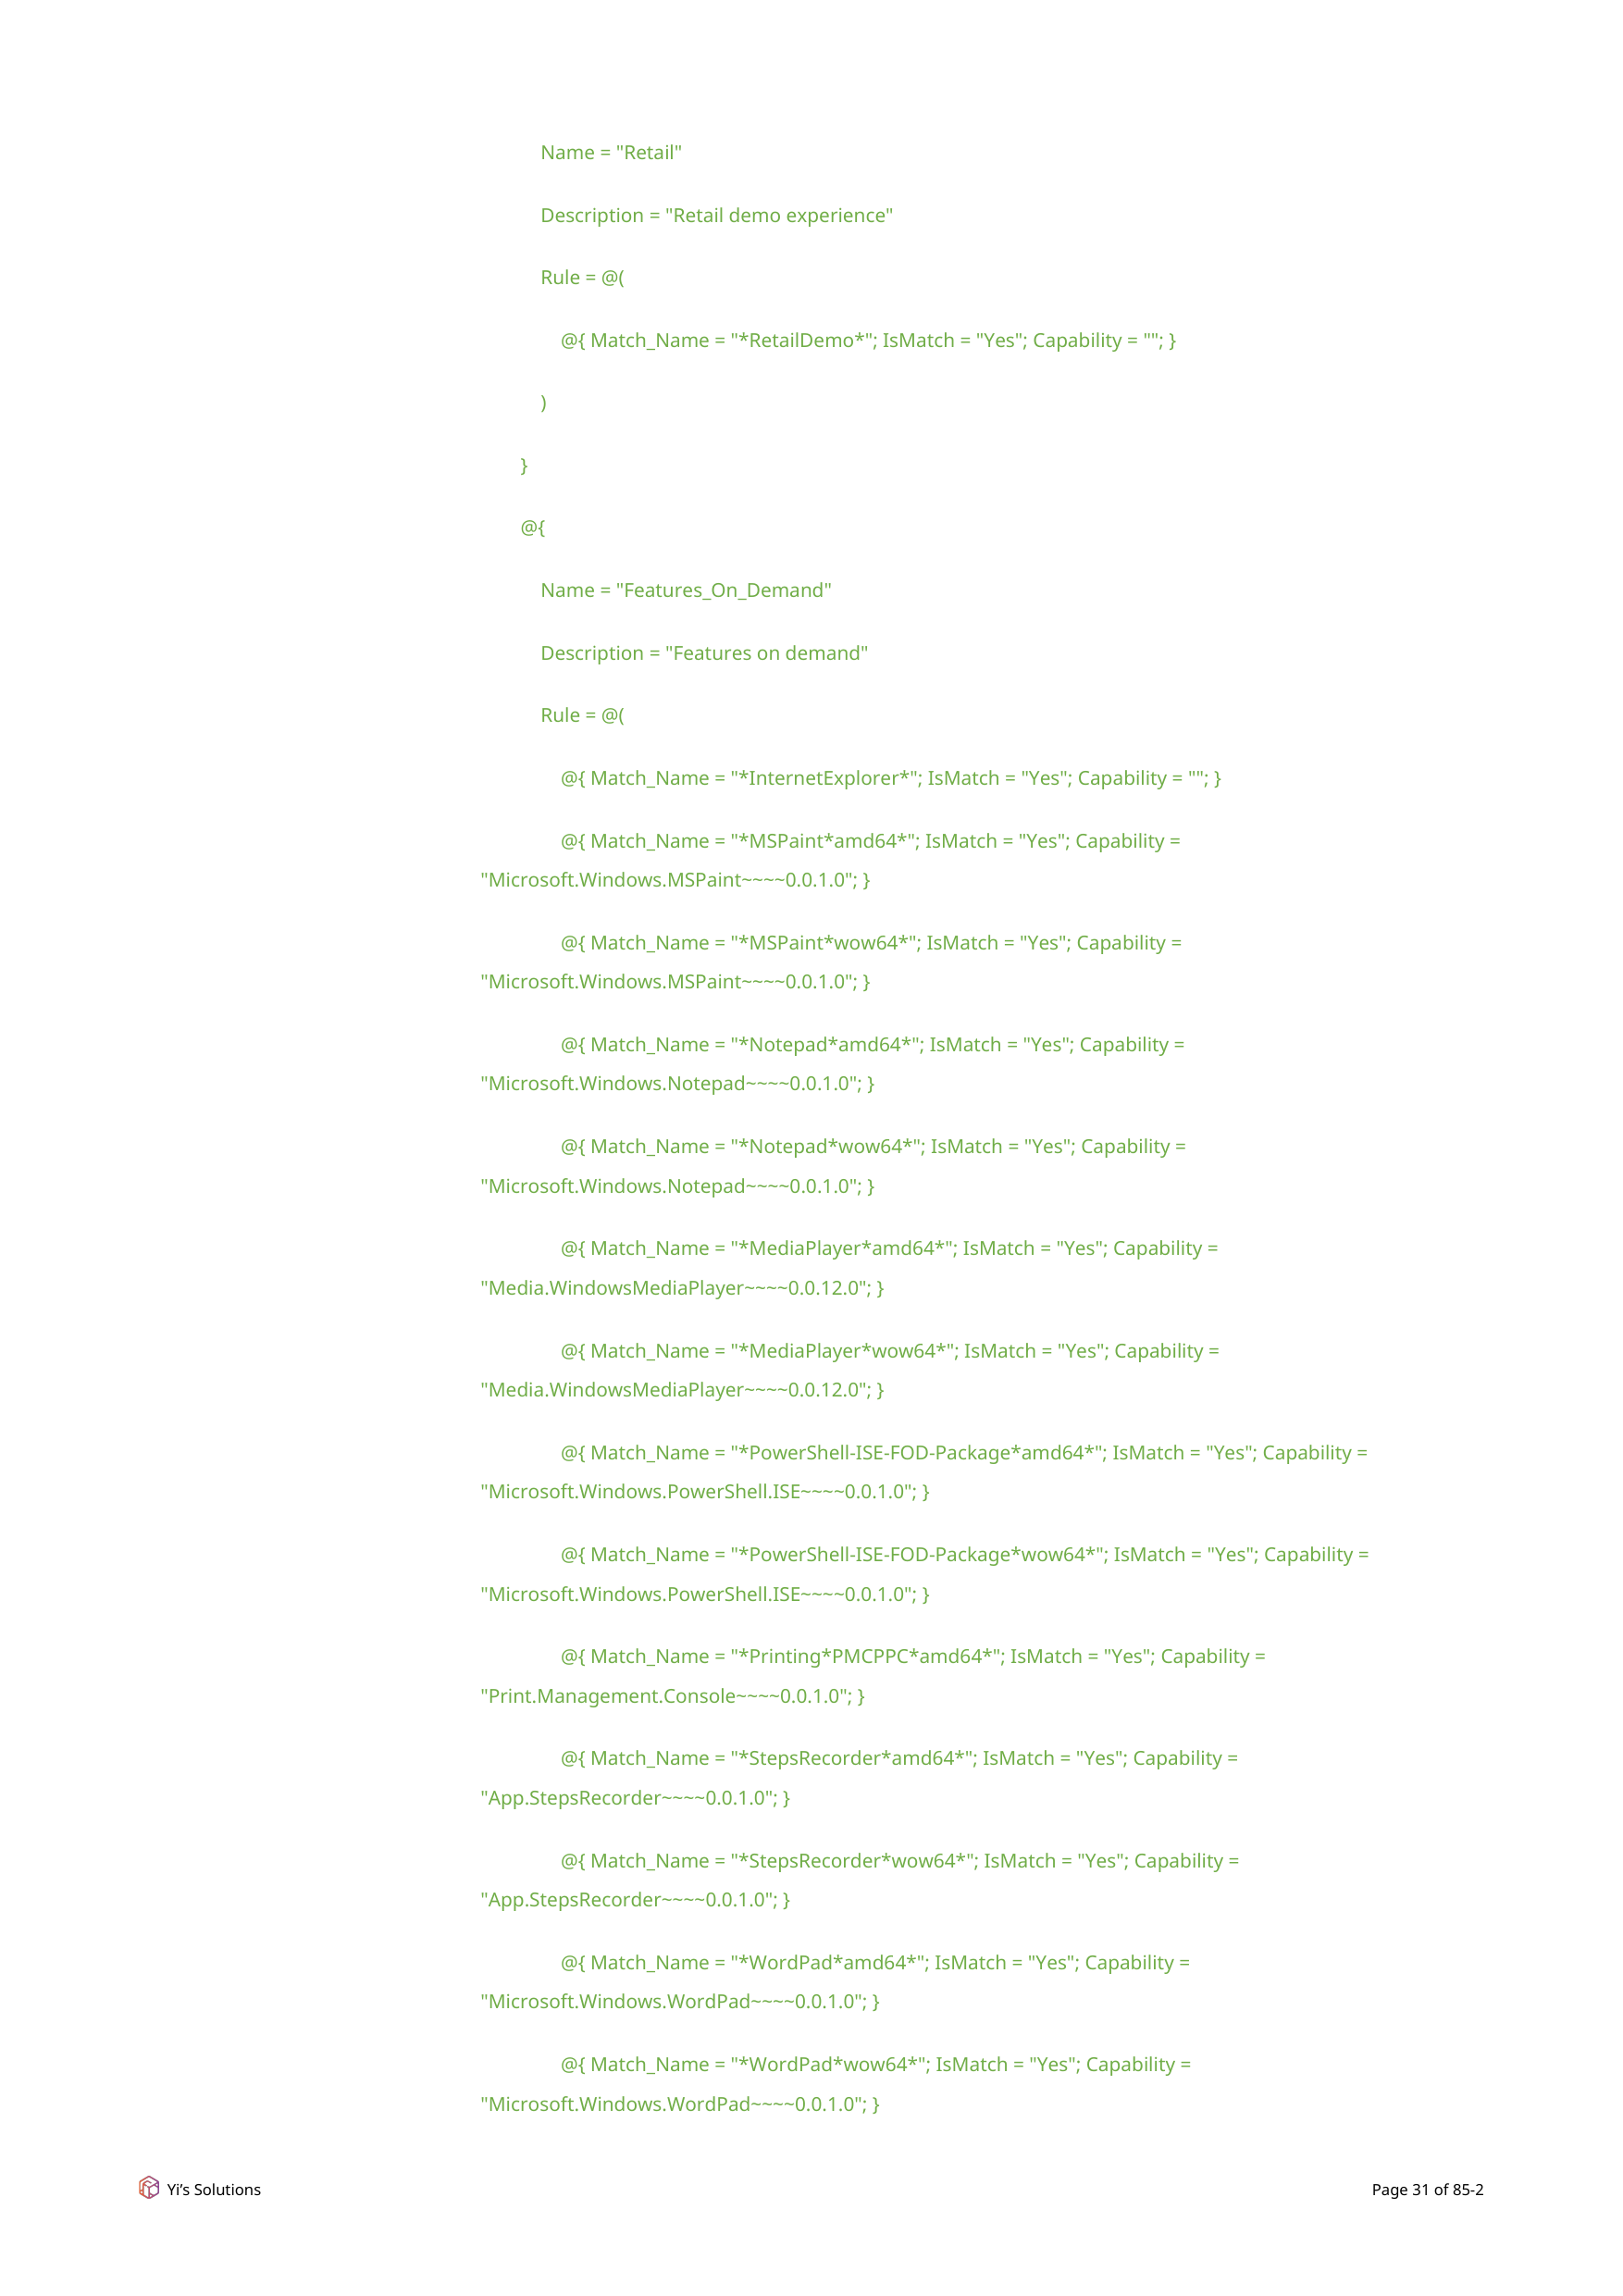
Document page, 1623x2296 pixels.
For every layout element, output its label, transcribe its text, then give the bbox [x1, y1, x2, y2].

text @{ [480, 515, 1484, 540]
text } [480, 452, 1484, 478]
text Name = "Retail" [480, 139, 1484, 165]
text @{ Match_Name = "*WordPad*amd64*"; IsMatch = "Yes"; Capability = "Microsoft.Windows.WordPad~~~~0.0.1.0"; } [480, 1949, 1484, 2015]
text @{ Match_Name = "*MSPaint*amd64*"; IsMatch = "Yes"; Capability = "Microsoft.Windows.MSPaint~~~~0.0.1.0"; } [480, 827, 1484, 893]
text @{ Match_Name = "*WordPad*wow64*"; IsMatch = "Yes"; Capability = "Microsoft.Windows.WordPad~~~~0.0.1.0"; } [480, 2051, 1484, 2116]
text @{ Match_Name = "*RetailDemo*"; IsMatch = "Yes"; Capability = ""; } [480, 327, 1484, 353]
text Description = "Retail demo experience" [480, 202, 1484, 228]
text @{ Match_Name = "*MediaPlayer*wow64*"; IsMatch = "Yes"; Capability = "Media.WindowsMediaPlayer~~~~0.0.12.0"; } [480, 1337, 1484, 1403]
text ) [480, 389, 1484, 416]
text @{ Match_Name = "*Notepad*amd64*"; IsMatch = "Yes"; Capability = "Microsoft.Windows.Notepad~~~~0.0.1.0"; } [480, 1031, 1484, 1097]
text @{ Match_Name = "*MSPaint*wow64*"; IsMatch = "Yes"; Capability = "Microsoft.Windows.MSPaint~~~~0.0.1.0"; } [480, 929, 1484, 995]
text Rule = @( [480, 264, 1484, 291]
text @{ Match_Name = "*InternetExplorer*"; IsMatch = "Yes"; Capability = ""; } [480, 764, 1484, 790]
text @{ Match_Name = "*Notepad*wow64*"; IsMatch = "Yes"; Capability = "Microsoft.Windows.Notepad~~~~0.0.1.0"; } [480, 1133, 1484, 1198]
text @{ Match_Name = "*MediaPlayer*amd64*"; IsMatch = "Yes"; Capability = "Media.WindowsMediaPlayer~~~~0.0.12.0"; } [480, 1235, 1484, 1301]
picture [139, 2176, 159, 2199]
text Name = "Features_On_Demand" [480, 577, 1484, 603]
text Description = "Features on demand" [480, 639, 1484, 665]
text @{ Match_Name = "*PowerShell-ISE-FOD-Package*wow64*"; IsMatch = "Yes"; Capability = "Microsoft.Windows.PowerShell.ISE~~~~0.0.1.0"; } [480, 1541, 1484, 1607]
text @{ Match_Name = "*StepsRecorder*amd64*"; IsMatch = "Yes"; Capability = "App.StepsRecorder~~~~0.0.1.0"; } [480, 1745, 1484, 1811]
text @{ Match_Name = "*StepsRecorder*wow64*"; IsMatch = "Yes"; Capability = "App.StepsRecorder~~~~0.0.1.0"; } [480, 1847, 1484, 1913]
text Rule = @( [480, 701, 1484, 728]
text @{ Match_Name = "*PowerShell-ISE-FOD-Package*amd64*"; IsMatch = "Yes"; Capability = "Microsoft.Windows.PowerShell.ISE~~~~0.0.1.0"; } [480, 1439, 1484, 1505]
text @{ Match_Name = "*Printing*PMCPPC*amd64*"; IsMatch = "Yes"; Capability = "Print.Management.Console~~~~0.0.1.0"; } [480, 1643, 1484, 1708]
